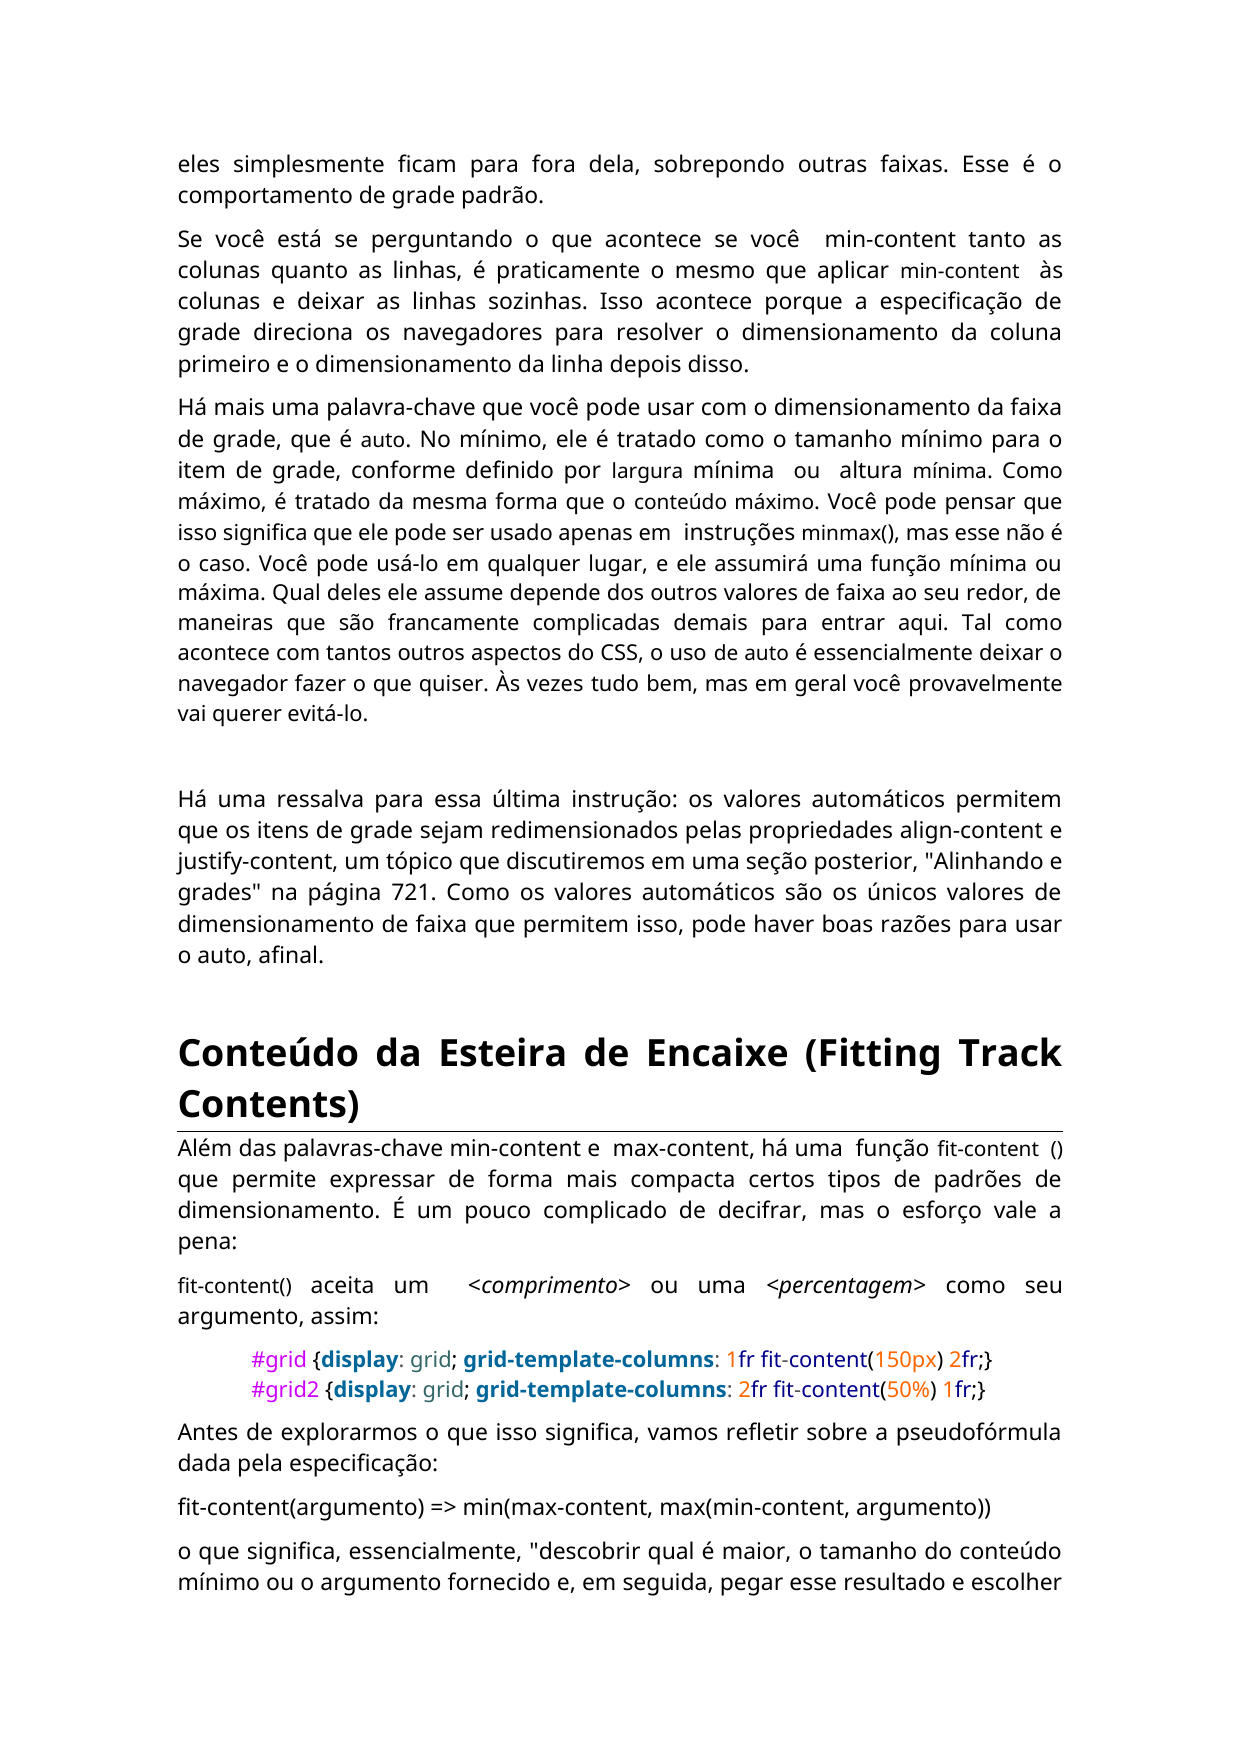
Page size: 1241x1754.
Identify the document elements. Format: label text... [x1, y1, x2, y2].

text fit-content() aceita um <comprimento> ou uma <percentagem> como seu argumento, assim: [177, 1269, 1063, 1332]
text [177, 1535, 1063, 1597]
text Há mais uma palavra-chave que você pode usar com o dimensionamento da faixa de grade, que é auto. No mínimo, ele é tratado como o tamanho mínimo para o item de grade, conforme definido por largura mínima ou altura mínima. Como máximo, é tratado da mesma forma que o conteúdo máximo. Você pode pensar que isso significa que ele pode ser usado apenas em instruções minmax(), mas esse não é o caso. Você pode usá-lo em qualquer lugar, e ele assumirá uma função mínima ou máxima. Qual deles ele assume depende dos outros valores de faixa ao seu redor, de maneiras que são francamente complicadas demais para entrar aqui. Tal como acontece com tantos outros aspectos do CSS, o uso de auto é essencialmente deixar o navegador fazer o que quiser. Às vezes tudo bem, mas em geral você provavelmente vai querer evitá-lo. [177, 391, 1063, 728]
text fit-content(argumento) => min(max-content, max(min-content, argumento)) [177, 1491, 1063, 1522]
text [177, 148, 1063, 210]
text Há uma ressalva para essa última instrução: os valores automáticos permitem que os itens de grade sejam redimensionados pelas propriedades align-content e justify-content, um tópico que discutiremos em uma seção posterior, "Alinhando e grades" na página 721. Como os valores automáticos são os únicos valores de dimensionamento de faixa que permitem isso, pode haver boas razões para usar o auto, afinal. [177, 783, 1063, 970]
text #grid2 {display: grid; grid-template-columns: 2fr fit-content(50%) 1fr;} [177, 1374, 1063, 1404]
text Além das palavras-chave min-content e max-content, há uma função fit-content () que permite expressar de forma mais compacta certos tipos de padrões de dimensionamento. É um pouco complicado de decifrar, mas o esforço vale a pena: [177, 1132, 1063, 1257]
subtitle Conteúdo da Esteira de Encaixe (Fitting Track Contents) [177, 1026, 1063, 1131]
text Se você está se perguntando o que acontece se você min-content tanto as colunas quanto as linhas, é praticamente o mesmo que aplicar min-content às colunas e deixar as linhas sozinhas. Isso acontece porque a especificação de grade direciona os navegadores para resolver o dimensionamento da coluna primeiro e o dimensionamento da linha depois disso. [177, 223, 1063, 379]
text Antes de explorarmos o que isso significa, vamos refletir sobre a pseudofórmula dada pela especificação: [177, 1416, 1063, 1479]
text #grid {display: grid; grid-template-columns: 1fr fit-content(150px) 2fr;} [177, 1344, 1063, 1374]
